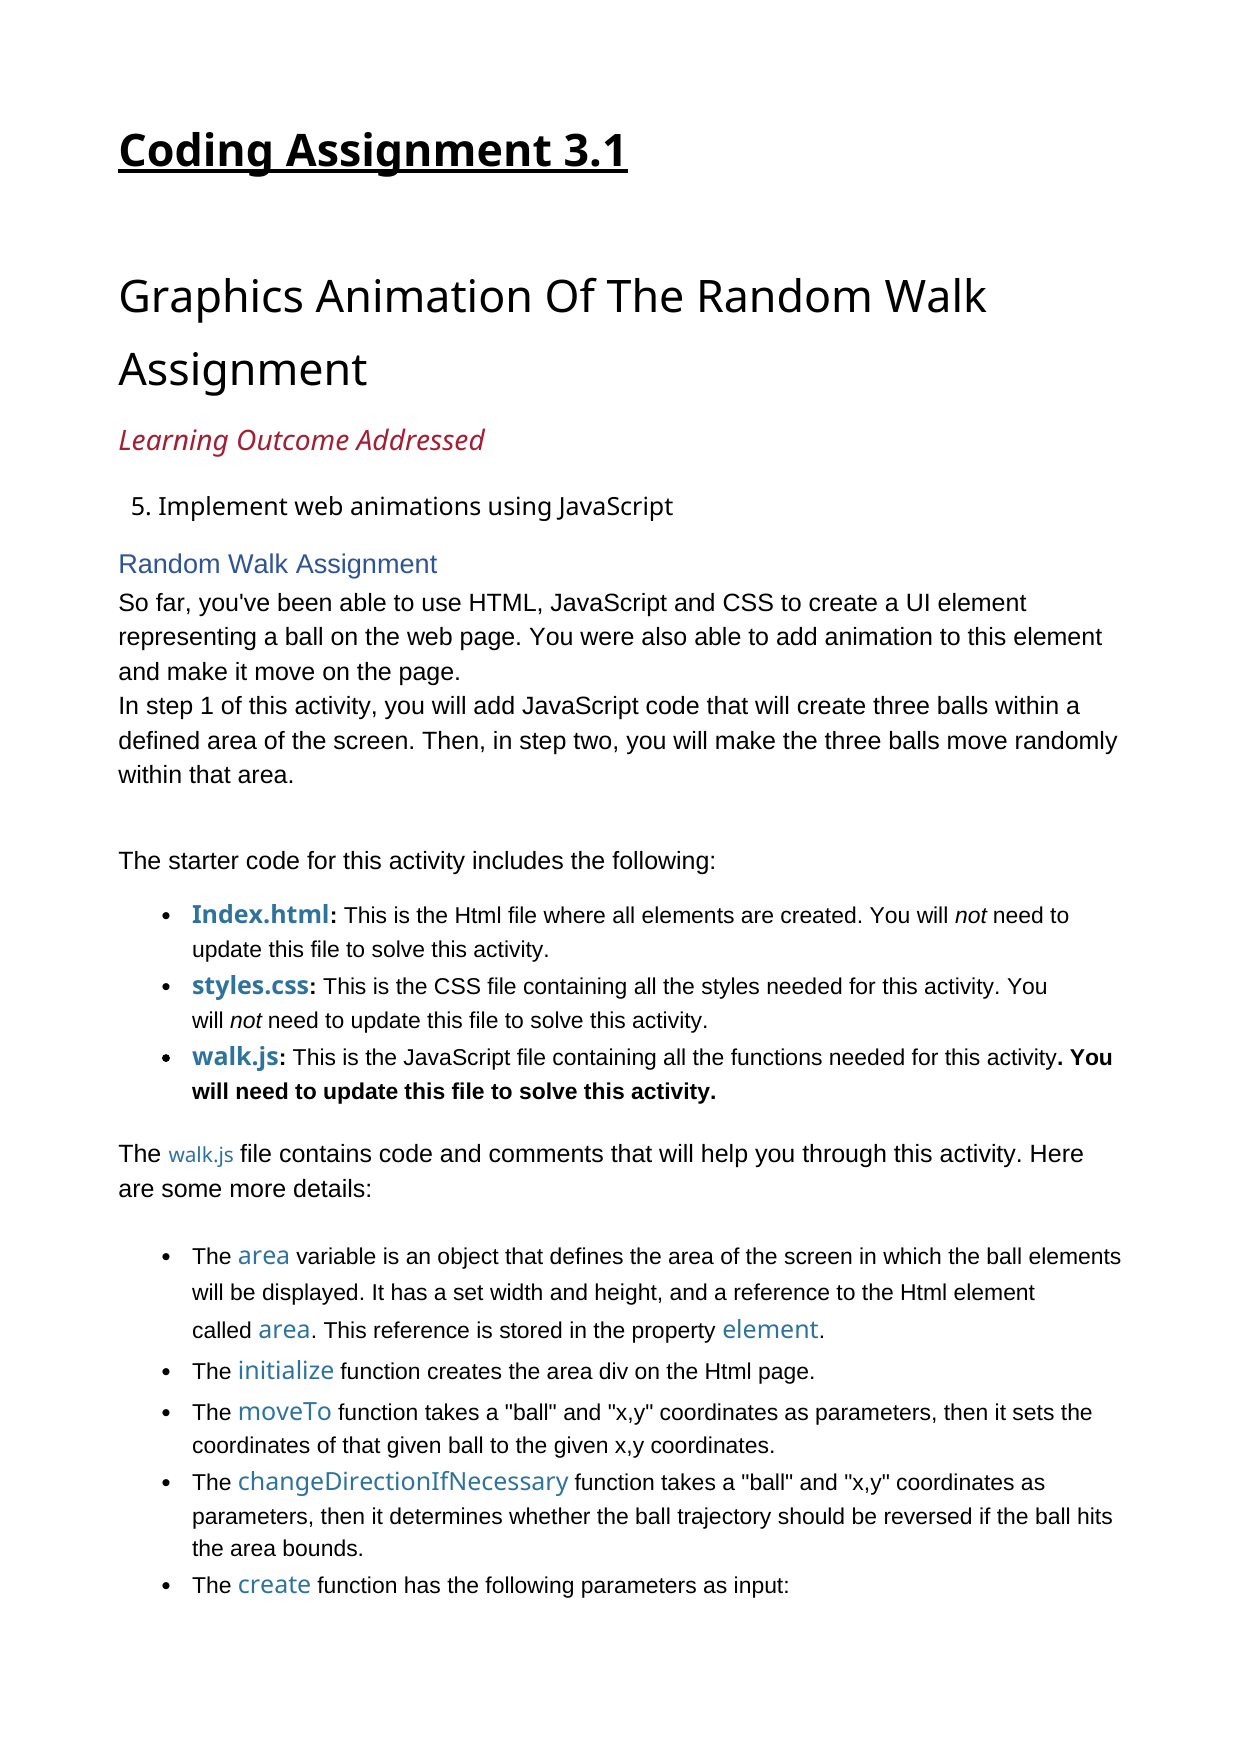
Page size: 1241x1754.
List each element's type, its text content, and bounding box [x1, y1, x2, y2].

text In step 1 of this activity, you will add JavaScript code that will create three balls within a defined area of the screen. Then, in step two, you will make the three balls move randomly within that area. [118, 691, 1122, 789]
subtitle Learning Outcome Addressed [118, 420, 1122, 459]
text The starter code for this activity includes the following: [118, 846, 1122, 874]
text Coding Assignment 3.1 [118, 118, 1122, 179]
list The changeDirectionIfNecessary function takes a "ball" and "x,y" coordinates as parameters, then it determines whether the ball trajectory should be reversed if the ball hits the area bounds. [162, 1464, 1122, 1561]
text 5. Implement web animations using JavaScript [118, 488, 1122, 522]
text So far, you've been able to use HTML, JavaScript and CSS to create a UI element representing a ball on the web page. You were also able to add animation to this element and make it move on the page. [118, 588, 1122, 686]
text Graphics Animation Of The Random Walk Assignment [118, 264, 1122, 399]
text The walk.js file contains code and comments that will help you through this activity. Here are some more details: [118, 1139, 1122, 1203]
list styles.css: This is the CSS file containing all the styles needed for this activity. You will not need to update this file to solve this activity. [162, 968, 1122, 1033]
subtitle Random Walk Assignment [118, 548, 1122, 579]
list The create function has the following parameters as input: [162, 1566, 1122, 1601]
list The area variable is an object that defines the area of the screen in which the ball elements will be displayed. It has a set width and height, and a reference to the Html element called area. This reference is stored in the property element. [162, 1238, 1122, 1346]
list Index.html: This is the Html file where all elements are created. You will not need to update this file to solve this activity. [162, 897, 1122, 963]
list The moveTo function takes a "ball" and "x,y" coordinates as parameters, then it sets the coordinates of that given ball to the given x,y coordinates. [162, 1393, 1122, 1459]
list walk.js: This is the JavaScript file containing all the functions needed for this activity. You will need to update this file to solve this activity. [162, 1039, 1122, 1104]
list The initialize function creates the area div on the Html page. [162, 1352, 1122, 1386]
